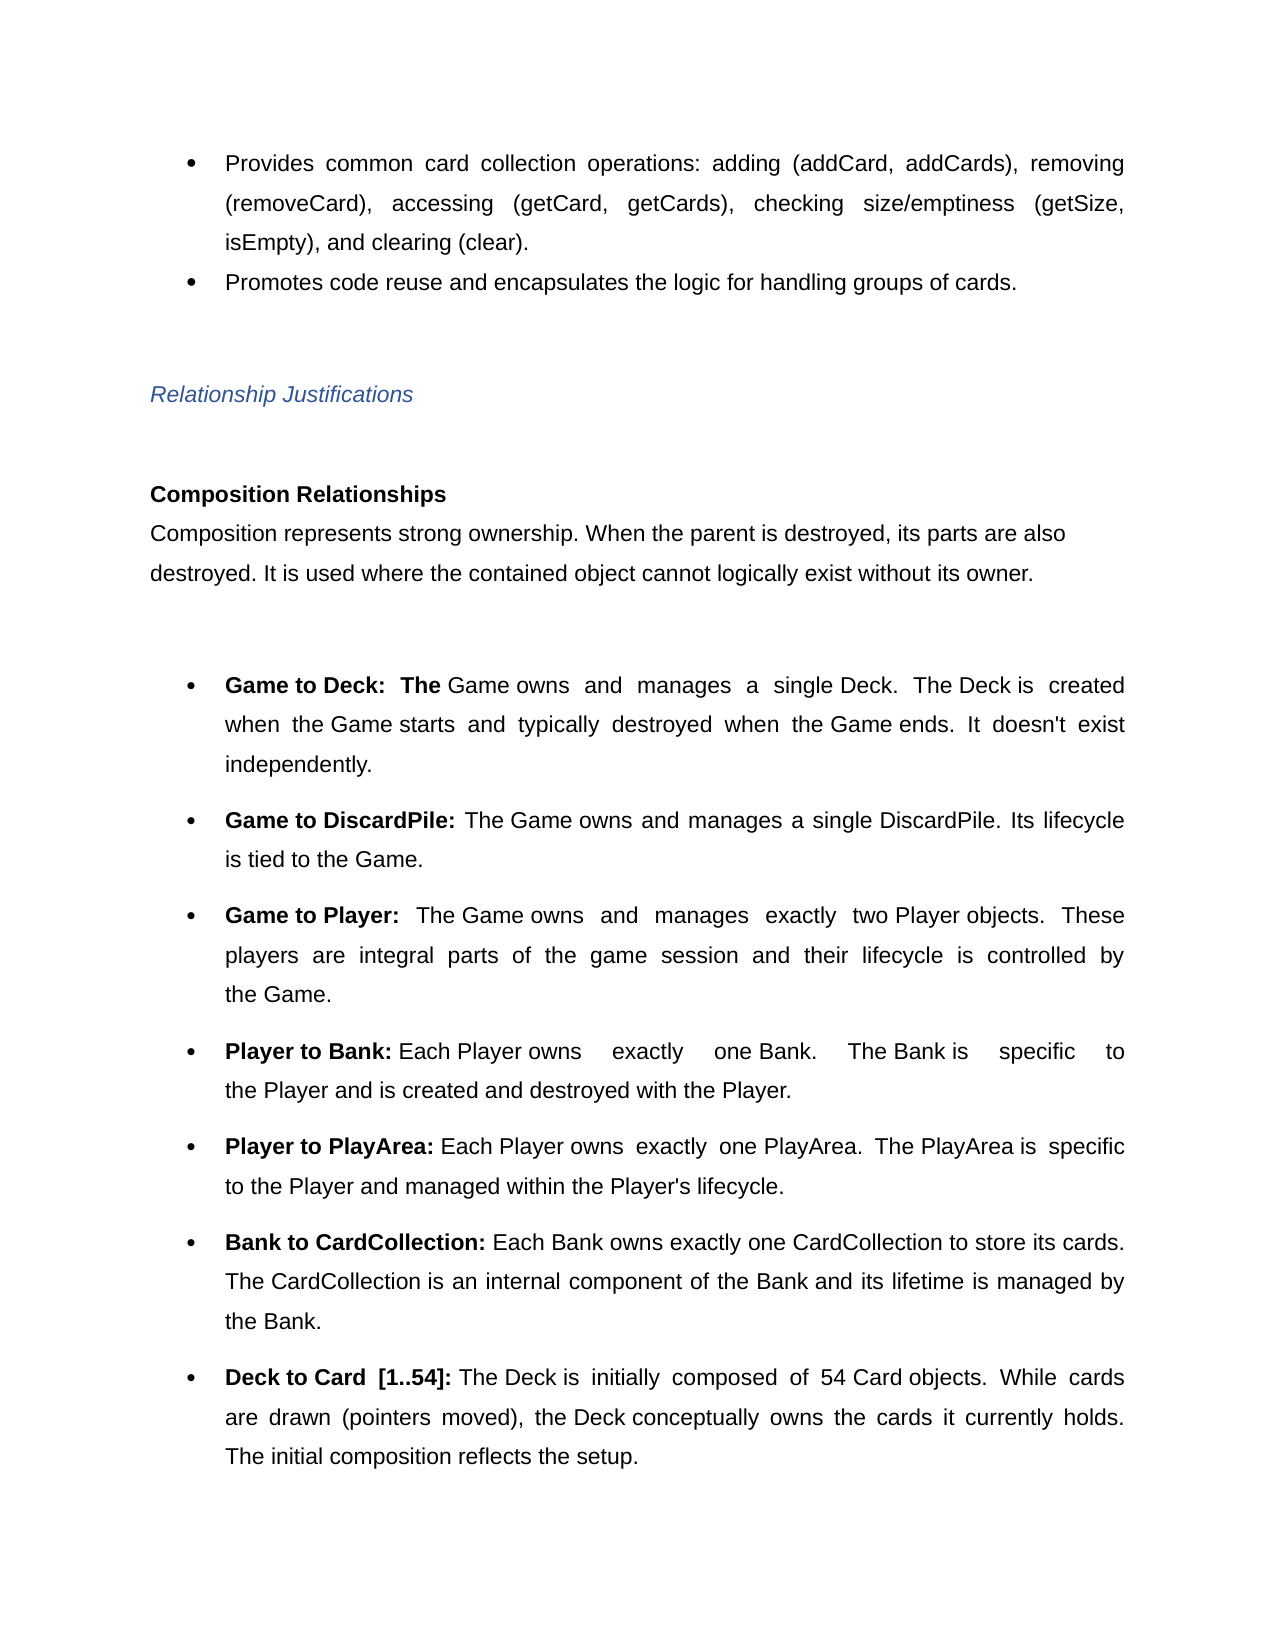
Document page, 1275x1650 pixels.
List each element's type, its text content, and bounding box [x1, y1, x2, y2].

list Game to Player: The Game owns and manages exactly two Player objects. These players are integral parts of the game session and their lifecycle is controlled by the Game. [187, 902, 1125, 1008]
list Bank to CardCollection: Each Bank owns exactly one CardCollection to store its cards. The CardCollection is an internal component of the Bank and its lifetime is managed by the Bank. [187, 1229, 1125, 1334]
list Player to PlayArea: Each Player owns exactly one PlayArea. The PlayArea is specific to the Player and managed within the Player's lifecycle. [187, 1133, 1125, 1199]
list Game to DiscardPile: The Game owns and manages a single DiscardPile. Its lifecycle is tied to the Game. [187, 807, 1125, 873]
list Game to Deck: The Game owns and manages a single Deck. The Deck is created when the Game starts and typically destroyed when the Game ends. It doesn't exist independently. [187, 672, 1125, 777]
list Promotes code reuse and encapsulates the logic for handling groups of cards. [187, 268, 1125, 295]
text Composition Relationships Composition represents strong ownership. When the parent is destroyed, its parts are also destroyed. It is used where the contained object cannot logically exist without its owner. [150, 481, 1125, 586]
list Deck to Card [1..54]: The Deck is initially composed of 54 Card objects. While cards are drawn (pointers moved), the Deck conceptually owns the cards it currently holds. The initial composition reflects the setup. [187, 1364, 1125, 1469]
list Provides common card collection operations: adding (addCard, addCards), removing (removeCard), accessing (getCard, getCards), checking size/emptiness (getSize, isEmpty), and clearing (clear). [187, 150, 1125, 255]
list Player to Bank: Each Player owns exactly one Bank. The Bank is specific to the Player and is created and destroyed with the Player. [187, 1038, 1125, 1103]
subtitle Relationship Justifications [150, 381, 1125, 407]
